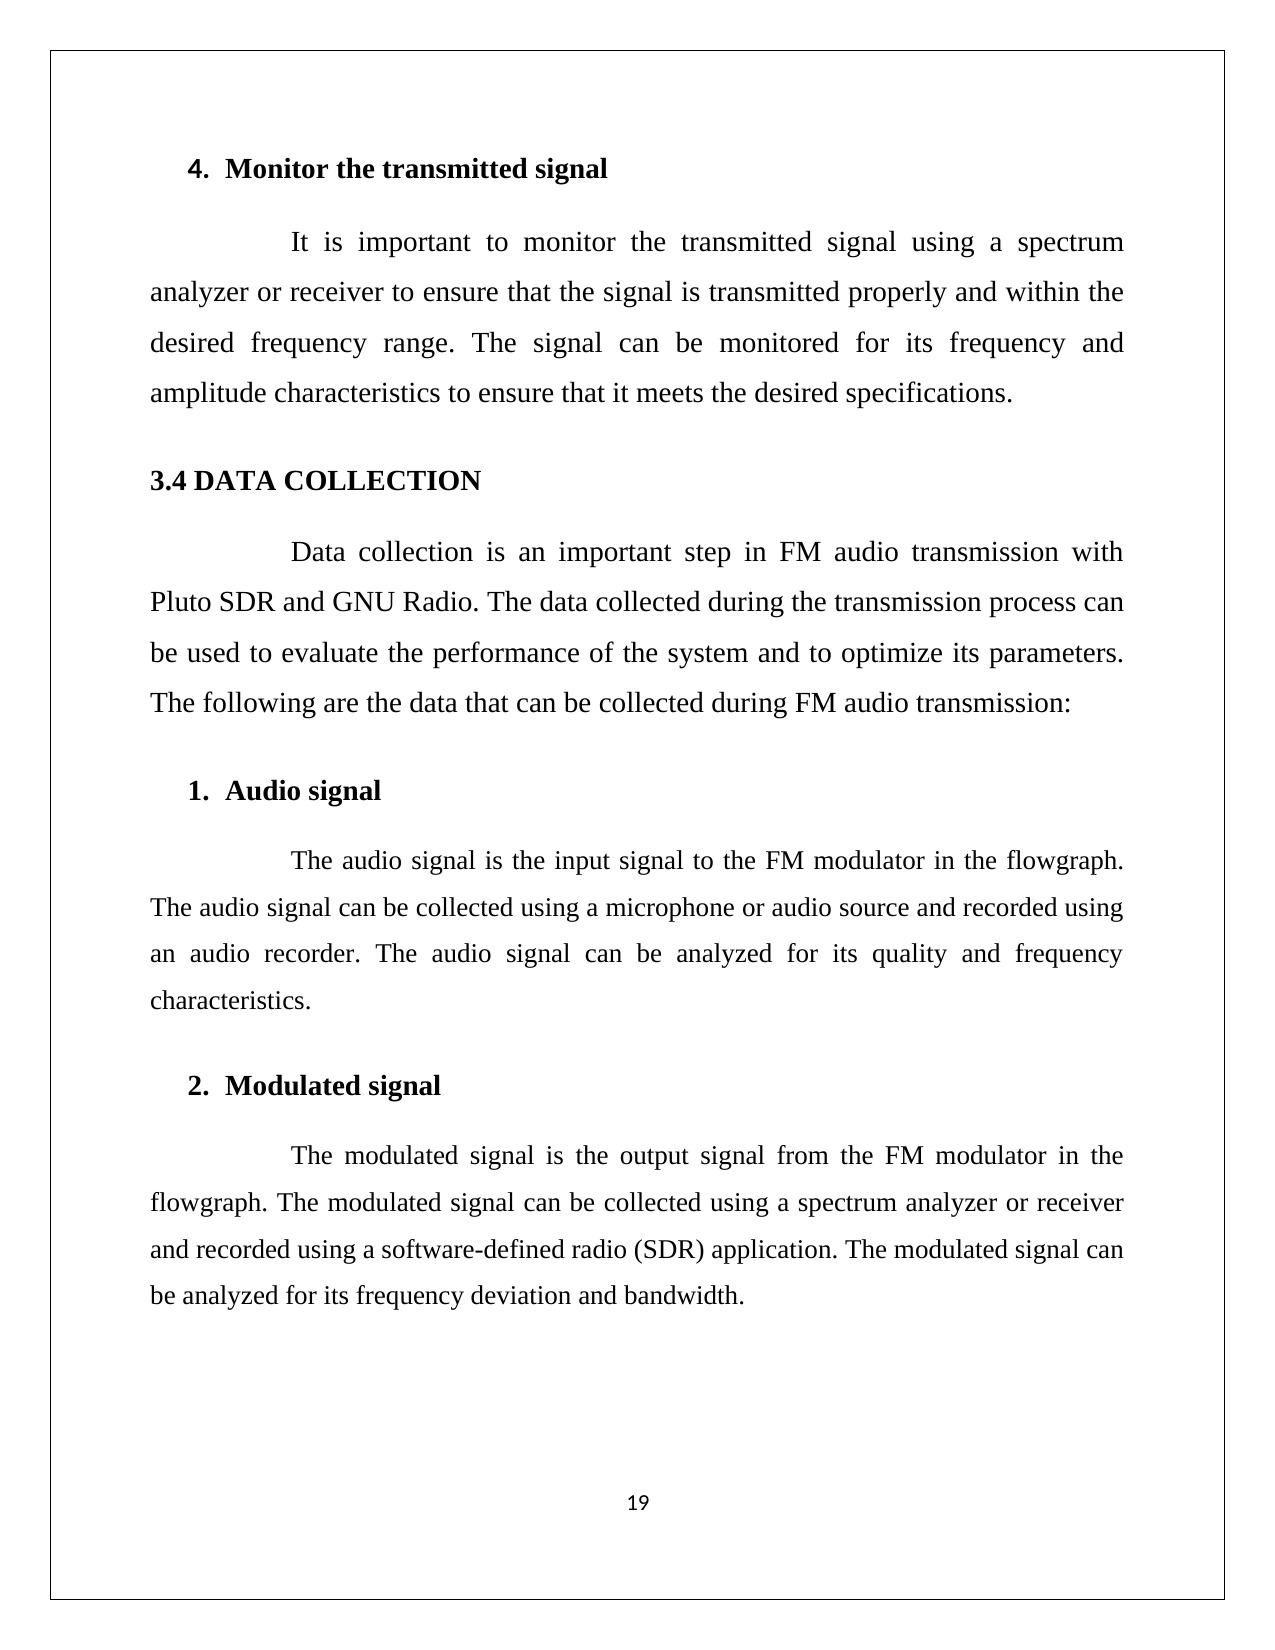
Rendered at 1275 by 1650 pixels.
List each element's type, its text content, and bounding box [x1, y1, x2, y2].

text The audio signal is the input signal to the FM modulator in the flowgraph. The audio signal can be collected using a microphone or audio source and recorded using an audio recorder. The audio signal can be analyzed for its quality and frequency characteristics. [150, 844, 1125, 1015]
text It is important to monitor the transmitted signal using a spectrum analyzer or receiver to ensure that the signal is transmitted properly and within the desired frequency range. The signal can be monitored for its frequency and amplitude characteristics to ensure that it meets the desired specifications. [150, 224, 1125, 409]
text 3.4 DATA COLLECTION [150, 463, 1125, 497]
list Monitor the transmitted signal [187, 150, 1125, 186]
list Modulated signal [187, 1068, 1125, 1102]
text Data collection is an important step in FM audio transmission with Pluto SDR and GNU Radio. The data collected during the transmission process can be used to evaluate the performance of the system and to optimize its parameters. The following are the data that can be collected during FM audio transmission: [150, 534, 1125, 719]
list Audio signal [187, 773, 1125, 806]
text The modulated signal is the output signal from the FM modulator in the flowgraph. The modulated signal can be collected using a spectrum analyzer or receiver and recorded using a software-defined radio (SDR) application. The modulated signal can be analyzed for its frequency deviation and bandwidth. [150, 1139, 1125, 1311]
